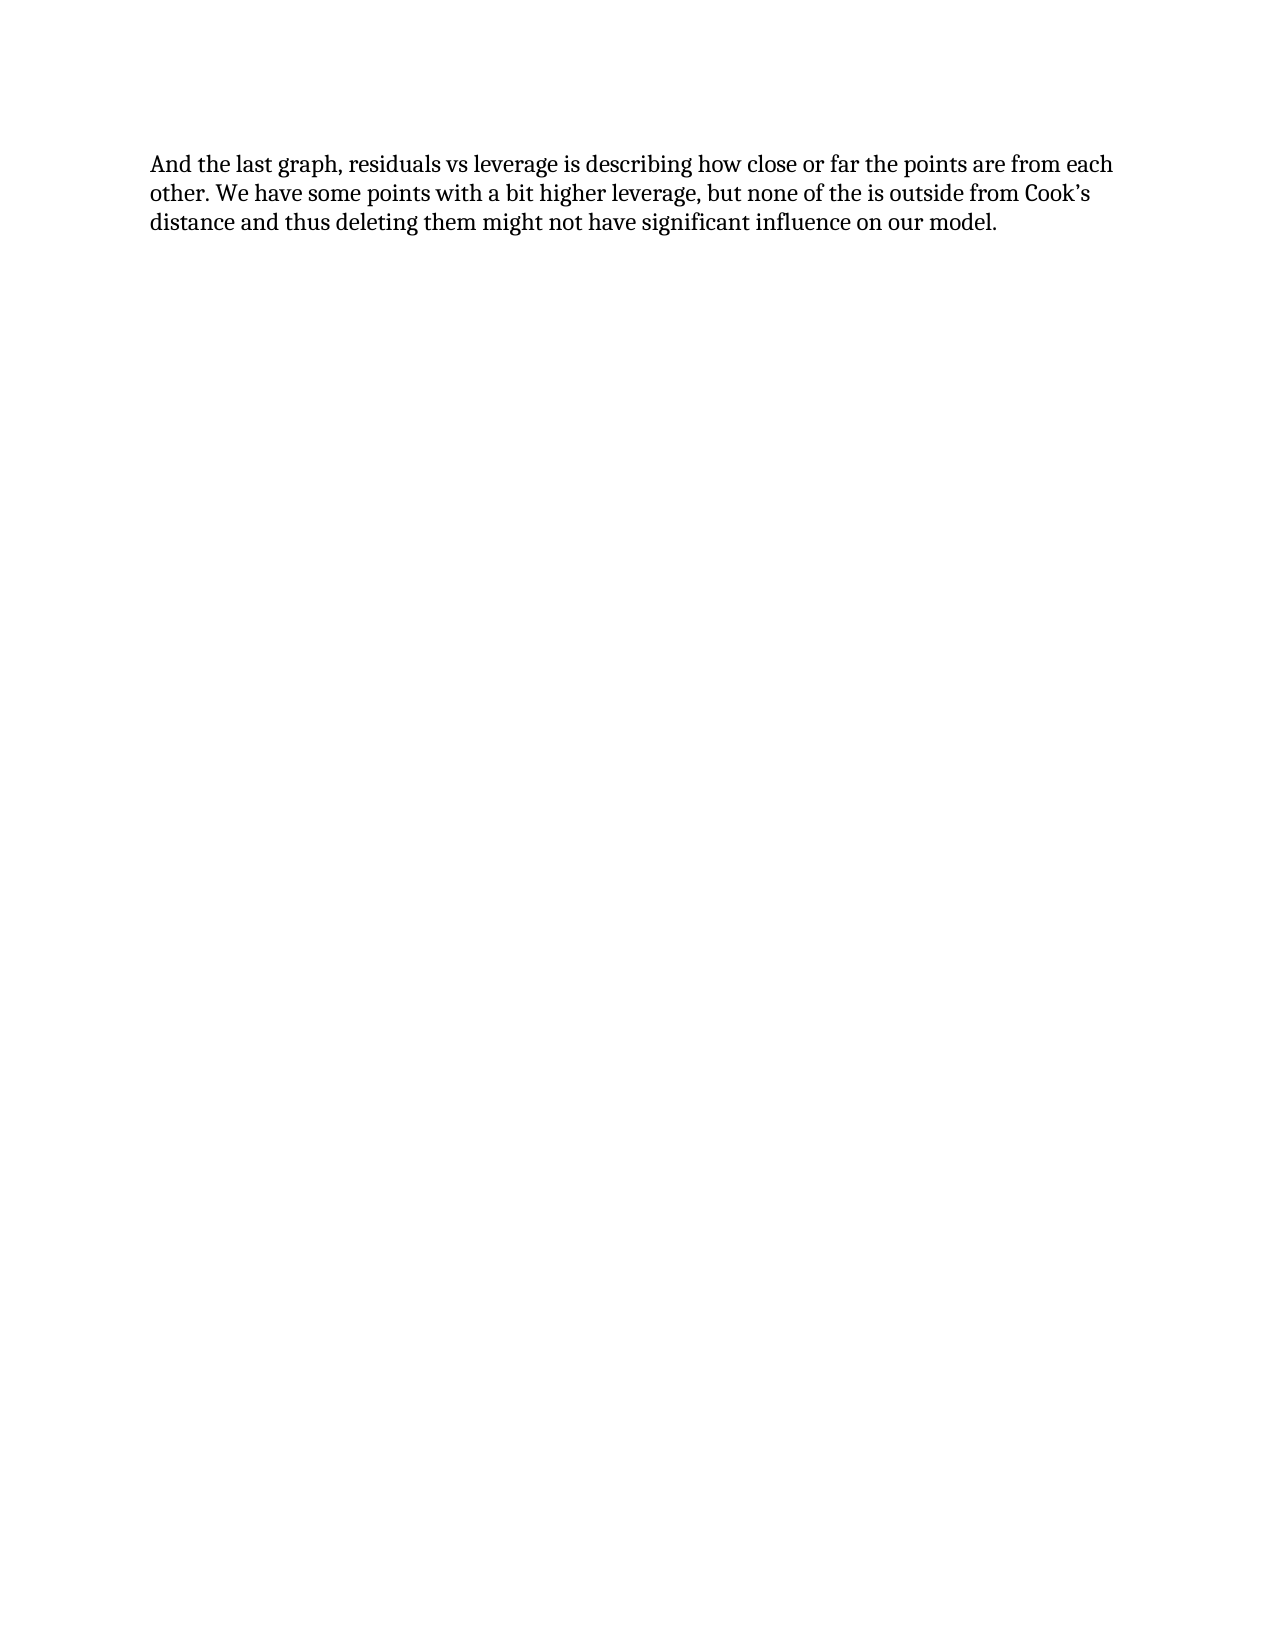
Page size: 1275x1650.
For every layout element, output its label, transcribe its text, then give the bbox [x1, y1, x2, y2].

text And the last graph, residuals vs leverage is describing how close or far the points are from each other. We have some points with a bit higher leverage, but none of the is outside from Cook’s distance and thus deleting them might not have significant influence on our model. [150, 150, 1125, 236]
